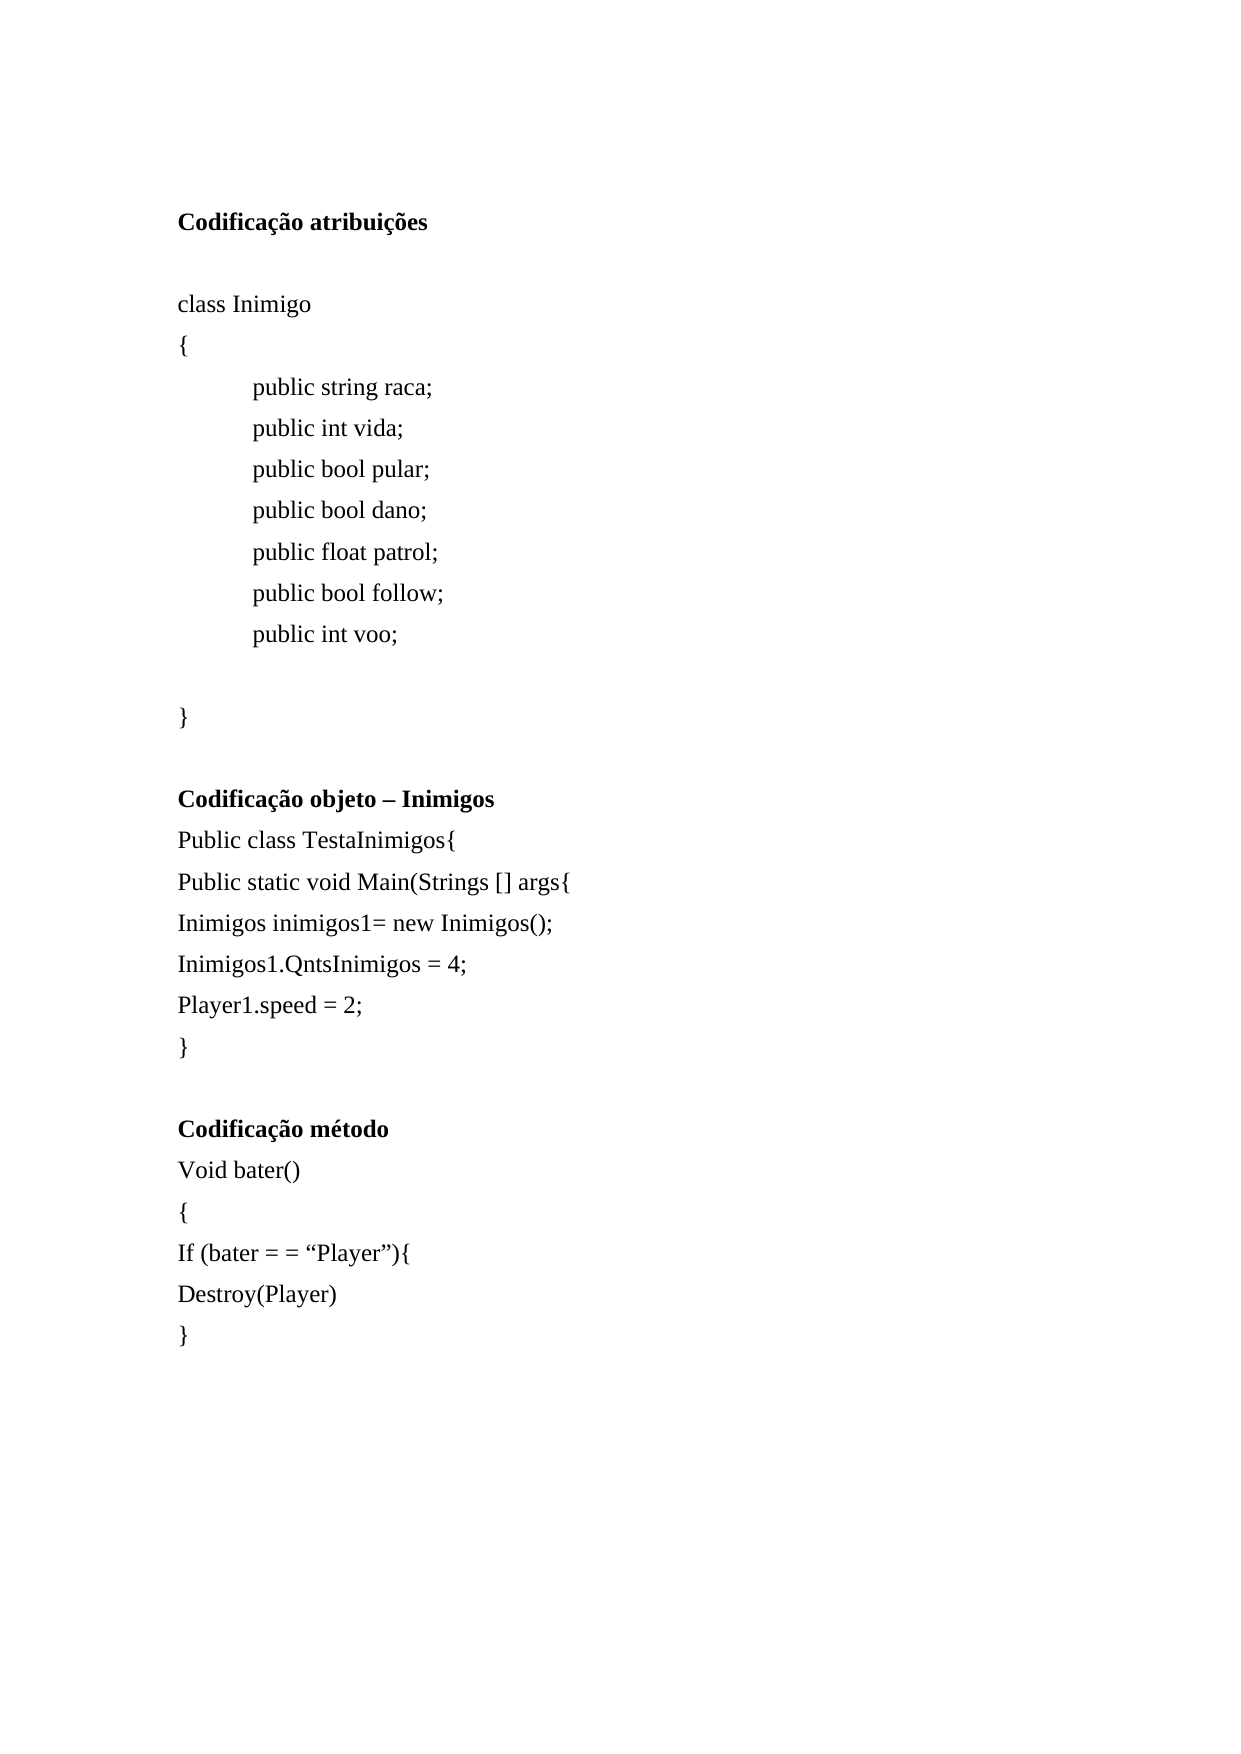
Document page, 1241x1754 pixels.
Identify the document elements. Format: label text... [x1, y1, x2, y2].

text Public static void Main(Strings [] args{ [177, 867, 1063, 896]
text public int vida; [177, 413, 1063, 442]
text public bool dano; [177, 496, 1063, 524]
text Void bater() [177, 1156, 1063, 1184]
text { [177, 331, 1063, 359]
text public string raca; [177, 372, 1063, 401]
text Codificação atribuições [177, 207, 1063, 236]
text Inimigos1.QntsInimigos = 4; [177, 949, 1063, 978]
text public int voo; [177, 619, 1063, 648]
text Inimigos inimigos1= new Inimigos(); [177, 908, 1063, 937]
text Public class TestaInimigos{ [177, 826, 1063, 854]
text } [177, 702, 1063, 731]
text Destroy(Player) [177, 1279, 1063, 1308]
text If (bater = = “Player”){ [177, 1238, 1063, 1267]
text } [177, 1032, 1063, 1061]
text } [177, 1321, 1063, 1349]
text { [177, 1197, 1063, 1226]
text Codificação objeto – Inimigos [177, 784, 1063, 813]
text public bool follow; [177, 578, 1063, 607]
text class Inimigo [177, 289, 1063, 318]
text Codificação método [177, 1114, 1063, 1143]
text public bool pular; [177, 454, 1063, 483]
text public float patrol; [177, 537, 1063, 566]
text Player1.speed = 2; [177, 991, 1063, 1019]
